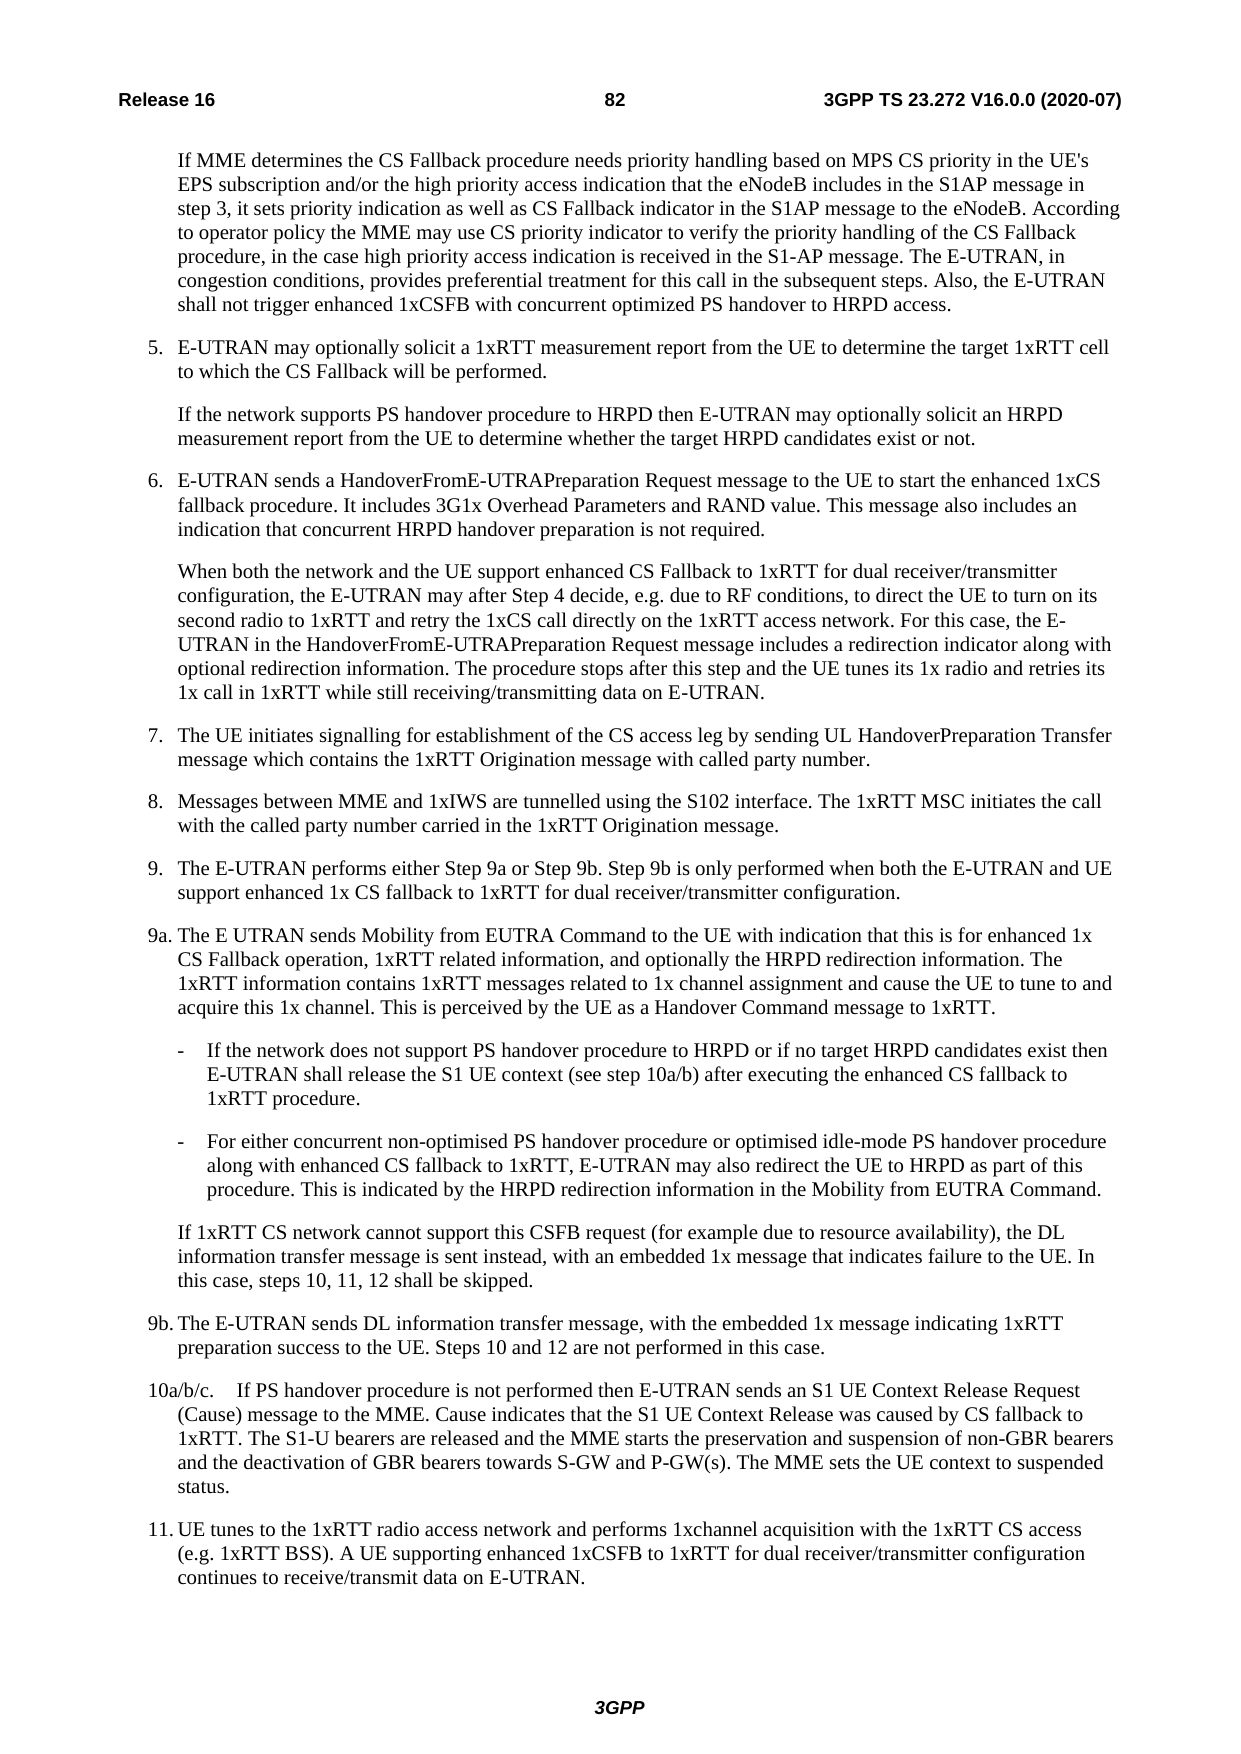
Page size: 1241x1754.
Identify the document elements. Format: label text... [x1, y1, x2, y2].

text - If the network does not support PS handover procedure to HRPD or if no target HRPD candidates exist then E-UTRAN shall release the S1 UE context (see step 10a/b) after executing the enhanced CS fallback to 1xRTT procedure. [177, 1038, 1122, 1110]
text If the network supports PS handover procedure to HRPD then E-UTRAN may optionally solicit an HRPD measurement report from the UE to determine whether the target HRPD candidates exist or not. [148, 402, 1122, 450]
text 8. Messages between MME and 1xIWS are tunnelled using the S102 interface. The 1xRTT MSC initiates the call with the called party number carried in the 1xRTT Origination message. [148, 789, 1122, 837]
text 10a/b/c. If PS handover procedure is not performed then E-UTRAN sends an S1 UE Context Release Request (Cause) message to the MME. Cause indicates that the S1 UE Context Release was caused by CS fallback to 1xRTT. The S1-U bearers are released and the MME starts the preservation and suspension of non-GBR bearers and the deactivation of GBR bearers towards S-GW and P-GW(s). The MME sets the UE context to suspended status. [148, 1378, 1122, 1498]
text When both the network and the UE support enhanced CS Fallback to 1xRTT for dual receiver/transmitter configuration, the E-UTRAN may after Step 4 decide, e.g. due to RF conditions, to direct the UE to turn on its second radio to 1xRTT and retry the 1xCS call directly on the 1xRTT access network. For this case, the E-UTRAN in the HandoverFromE-UTRAPreparation Request message includes a redirection indicator along with optional redirection information. The procedure stops after this step and the UE tunes its 1x radio and retries its 1x call in 1xRTT while still receiving/transmitting data on E-UTRAN. [148, 559, 1122, 704]
text 6. E-UTRAN sends a HandoverFromE-UTRAPreparation Request message to the UE to start the enhanced 1xCS fallback procedure. It includes 3G1x Overhead Parameters and RAND value. This message also includes an indication that concurrent HRPD handover preparation is not required. [148, 468, 1122, 541]
text 9b. The E-UTRAN sends DL information transfer message, with the embedded 1x message indicating 1xRTT preparation success to the UE. Steps 10 and 12 are not performed in this case. [148, 1311, 1122, 1359]
text 7. The UE initiates signalling for establishment of the CS access leg by sending UL HandoverPreparation Transfer message which contains the 1xRTT Origination message with called party number. [148, 722, 1122, 771]
text 5. E-UTRAN may optionally solicit a 1xRTT measurement report from the UE to determine the target 1xRTT cell to which the CS Fallback will be performed. [148, 335, 1122, 383]
text 11. UE tunes to the 1xRTT radio access network and performs 1xchannel acquisition with the 1xRTT CS access (e.g. 1xRTT BSS). A UE supporting enhanced 1xCSFB to 1xRTT for dual receiver/transmitter configuration continues to receive/transmit data on E-UTRAN. [148, 1517, 1122, 1589]
text If 1xRTT CS network cannot support this CSFB request (for example due to resource availability), the DL information transfer message is sent instead, with an embedded 1x message that indicates failure to the UE. In this case, steps 10, 11, 12 shall be skipped. [148, 1220, 1122, 1292]
text - For either concurrent non-optimised PS handover procedure or optimised idle-mode PS handover procedure along with enhanced CS fallback to 1xRTT, E-UTRAN may also redirect the UE to HRPD as part of this procedure. This is indicated by the HRPD redirection information in the Mobility from EUTRA Command. [177, 1129, 1122, 1201]
text 9a. The E UTRAN sends Mobility from EUTRA Command to the UE with indication that this is for enhanced 1x CS Fallback operation, 1xRTT related information, and optionally the HRPD redirection information. The 1xRTT information contains 1xRTT messages related to 1x channel assignment and cause the UE to tune to and acquire this 1x channel. This is perceived by the UE as a Handover Command message to 1xRTT. [148, 923, 1122, 1019]
text If MME determines the CS Fallback procedure needs priority handling based on MPS CS priority in the UE's EPS subscription and/or the high priority access indication that the eNodeB includes in the S1AP message in step 3, it sets priority indication as well as CS Fallback indicator in the S1AP message to the eNodeB. According to operator policy the MME may use CS priority indicator to verify the priority handling of the CS Fallback procedure, in the case high priority access indication is received in the S1-AP message. The E-UTRAN, in congestion conditions, provides preferential treatment for this call in the subsequent steps. Also, the E-UTRAN shall not trigger enhanced 1xCSFB with concurrent optimized PS handover to HRPD access. [148, 147, 1122, 316]
text 9. The E-UTRAN performs either Step 9a or Step 9b. Step 9b is only performed when both the E-UTRAN and UE support enhanced 1x CS fallback to 1xRTT for dual receiver/transmitter configuration. [148, 856, 1122, 904]
